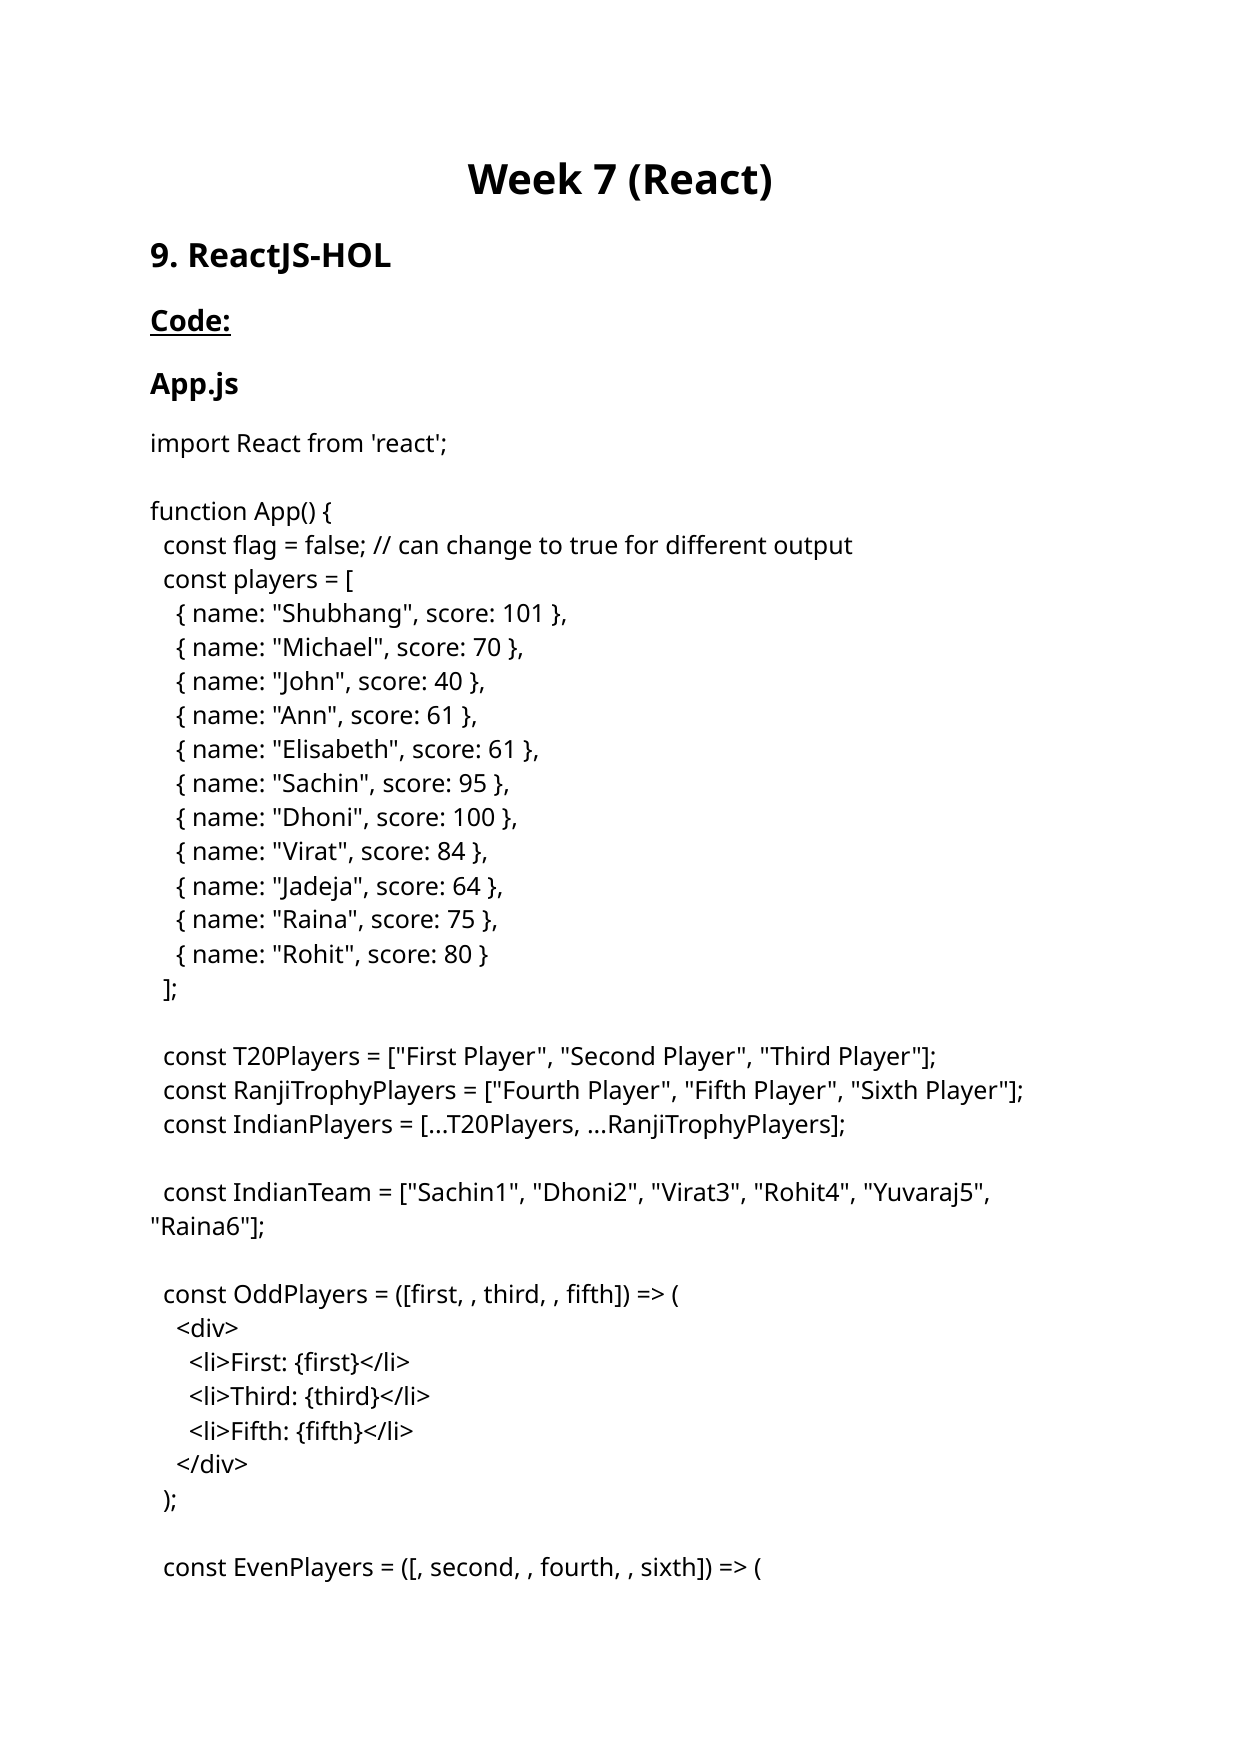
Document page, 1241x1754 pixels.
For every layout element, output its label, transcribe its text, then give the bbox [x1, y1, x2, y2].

text App.js [150, 363, 1090, 403]
text { name: "Rohit", score: 80 } [150, 936, 1090, 970]
text const flag = false; // can change to true for different output [150, 527, 1090, 562]
text ]; [150, 970, 1090, 1004]
text import React from 'react'; [150, 425, 1090, 459]
text { name: "Ann", score: 61 }, [150, 698, 1090, 732]
text { name: "Shubhang", score: 101 }, [150, 596, 1090, 630]
text { name: "Virat", score: 84 }, [150, 834, 1090, 868]
text const T20Players = ["First Player", "Second Player", "Third Player"]; [150, 1038, 1090, 1072]
text { name: "Sachin", score: 95 }, [150, 766, 1090, 800]
text ); [150, 1481, 1090, 1515]
text 9. ReactJS-HOL [150, 232, 1090, 277]
text Code: [150, 301, 1090, 340]
text { name: "Elisabeth", score: 61 }, [150, 732, 1090, 766]
text Week 7 (React) [150, 150, 1090, 207]
text <li>Fifth: {fifth}</li> [150, 1413, 1090, 1447]
text function App() { [150, 493, 1090, 527]
text { name: "John", score: 40 }, [150, 664, 1090, 698]
text const EvenPlayers = ([, second, , fourth, , sixth]) => ( [150, 1549, 1090, 1583]
text <li>Third: {third}</li> [150, 1379, 1090, 1413]
text const players = [ [150, 562, 1090, 596]
text const RanjiTrophyPlayers = ["Fourth Player", "Fifth Player", "Sixth Player"]; [150, 1072, 1090, 1107]
text const IndianPlayers = [...T20Players, ...RanjiTrophyPlayers]; [150, 1107, 1090, 1141]
text const IndianTeam = ["Sachin1", "Dhoni2", "Virat3", "Rohit4", "Yuvaraj5", "Raina6"]; [150, 1175, 1090, 1243]
text </div> [150, 1447, 1090, 1481]
text { name: "Raina", score: 75 }, [150, 902, 1090, 936]
text { name: "Michael", score: 70 }, [150, 630, 1090, 664]
text <div> [150, 1311, 1090, 1345]
text <li>First: {first}</li> [150, 1345, 1090, 1379]
text const OddPlayers = ([first, , third, , fifth]) => ( [150, 1277, 1090, 1311]
text { name: "Jadeja", score: 64 }, [150, 868, 1090, 902]
text { name: "Dhoni", score: 100 }, [150, 800, 1090, 834]
